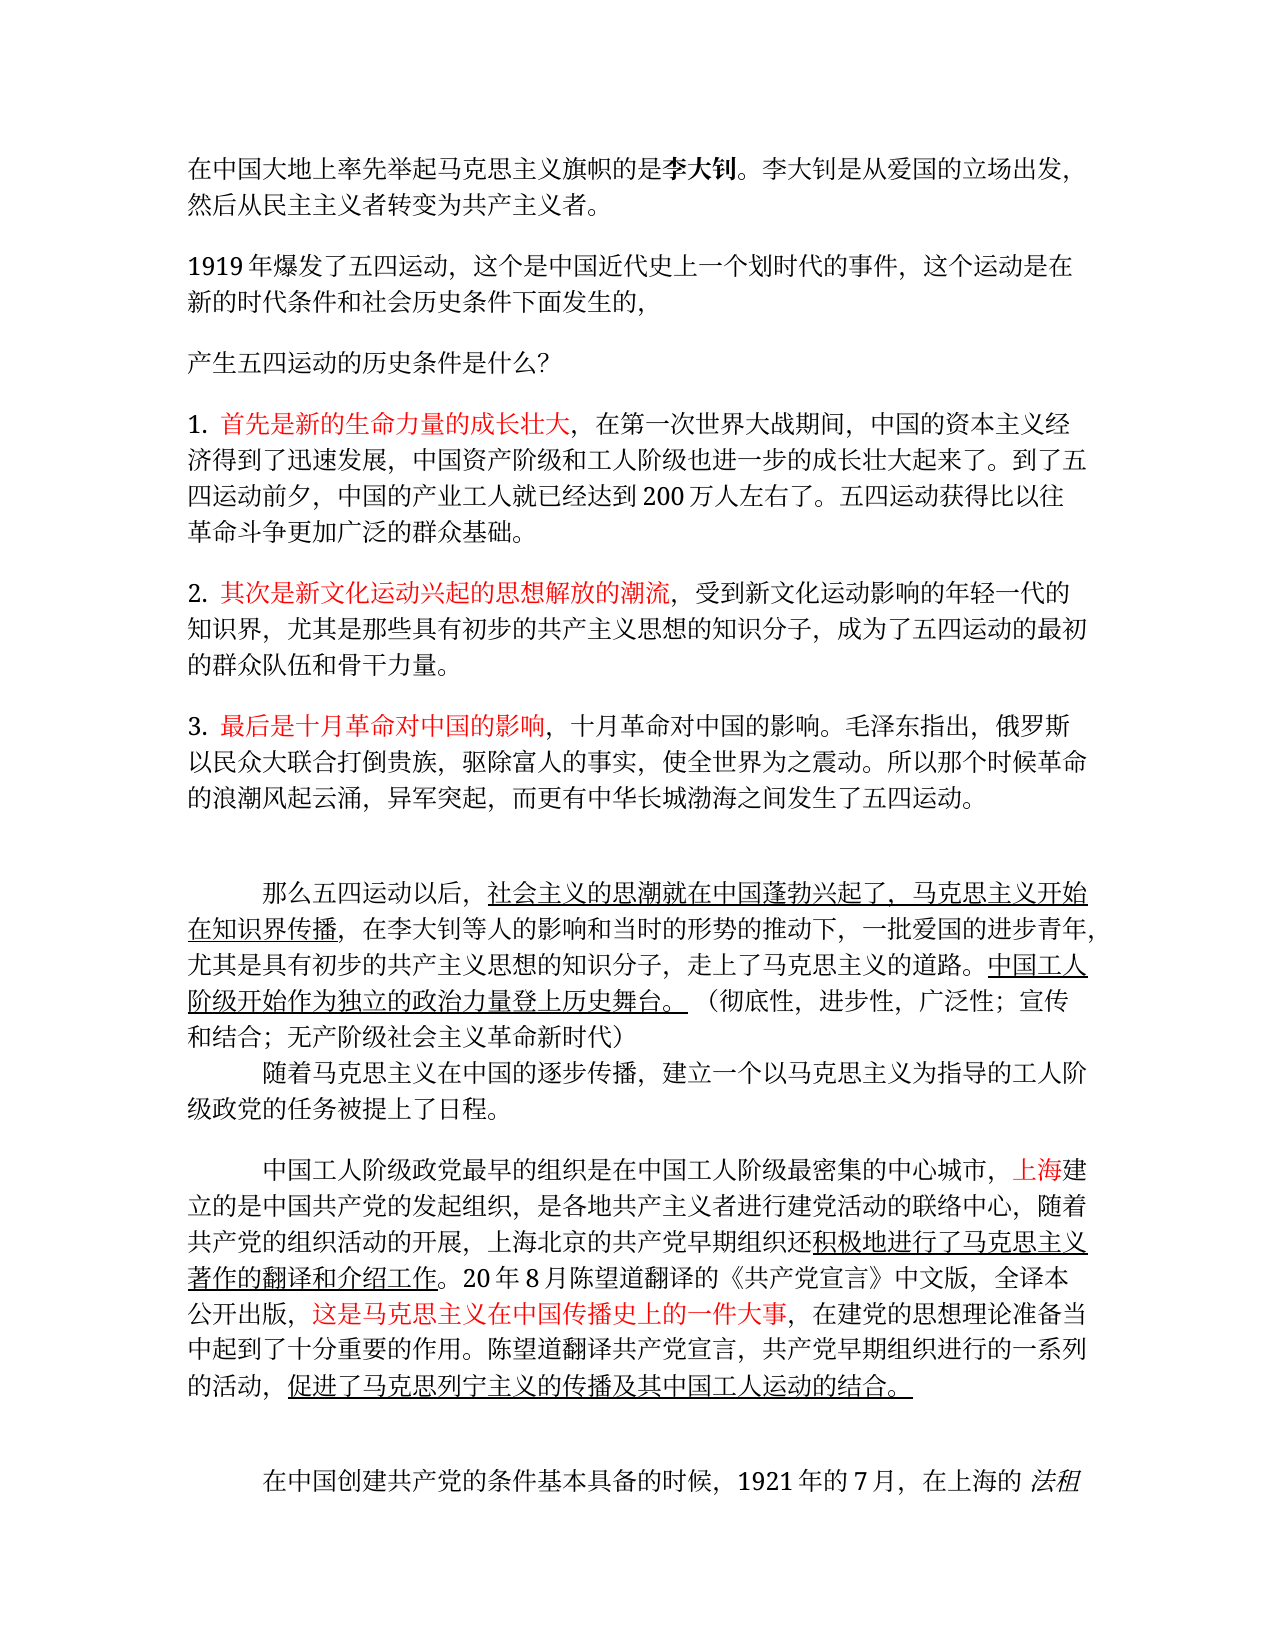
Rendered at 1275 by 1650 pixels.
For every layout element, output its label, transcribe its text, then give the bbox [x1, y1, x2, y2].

text 中国工人阶级政党最早的组织是在中国工人阶级最密集的中心城市，上海建立的是中国共产党的发起组织，是各地共产主义者进行建党活动的联络中心，随着共产党的组织活动的开展，上海北京的共产党早期组织还积极地进行了马克思主义著作的翻译和介绍工作。20年8月陈望道翻译的《共产党宣言》中文版，全译本公开出版，这是马克思主义在中国传播史上的一件大事，在建党的思想理论准备当中起到了十分重要的作用。陈望道翻译共产党宣言，共产党早期组织进行的一系列的活动，促进了马克思列宁主义的传播及其中国工人运动的结合。 [187, 1150, 1087, 1402]
text 产生五四运动的历史条件是什么？ [187, 344, 1087, 380]
list 首先是新的生命力量的成长壮大，在第一次世界大战期间，中国的资本主义经济得到了迅速发展，中国资产阶级和工人阶级也进一步的成长壮大起来了。到了五四运动前夕，中国的产业工人就已经达到200万人左右了。五四运动获得比以往革命斗争更加广泛的群众基础。 [187, 405, 1087, 549]
text 1919年爆发了五四运动，这个是中国近代史上一个划时代的事件，这个运动是在新的时代条件和社会历史条件下面发生的， [187, 247, 1087, 319]
list 最后是十月革命对中国的影响，十月革命对中国的影响。毛泽东指出，俄罗斯以民众大联合打倒贵族，驱除富人的事实，使全世界为之震动。所以那个时候革命的浪潮风起云涌，异军突起，而更有中华长城渤海之间发生了五四运动。 [187, 707, 1087, 814]
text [187, 1427, 1087, 1497]
text 在中国大地上率先举起马克思主义旗帜的是李大钊。李大钊是从爱国的立场出发，然后从民主主义者转变为共产主义者。 [187, 150, 1087, 222]
text 那么五四运动以后，社会主义的思潮就在中国蓬勃兴起了，马克思主义开始在知识界传播，在李大钊等人的影响和当时的形势的推动下，一批爱国的进步青年，尤其是具有初步的共产主义思想的知识分子，走上了马克思主义的道路。中国工人阶级开始作为独立的政治力量登上历史舞台。 （彻底性，进步性，广泛性；宣传和结合；无产阶级社会主义革命新时代） 随着马克思主义在中国的逐步传播，建立一个以马克思主义为指导的工人阶级政党的任务被提上了日程。 [187, 839, 1087, 1125]
list 其次是新文化运动兴起的思想解放的潮流，受到新文化运动影响的年轻一代的知识界，尤其是那些具有初步的共产主义思想的知识分子，成为了五四运动的最初的群众队伍和骨干力量。 [187, 574, 1087, 682]
